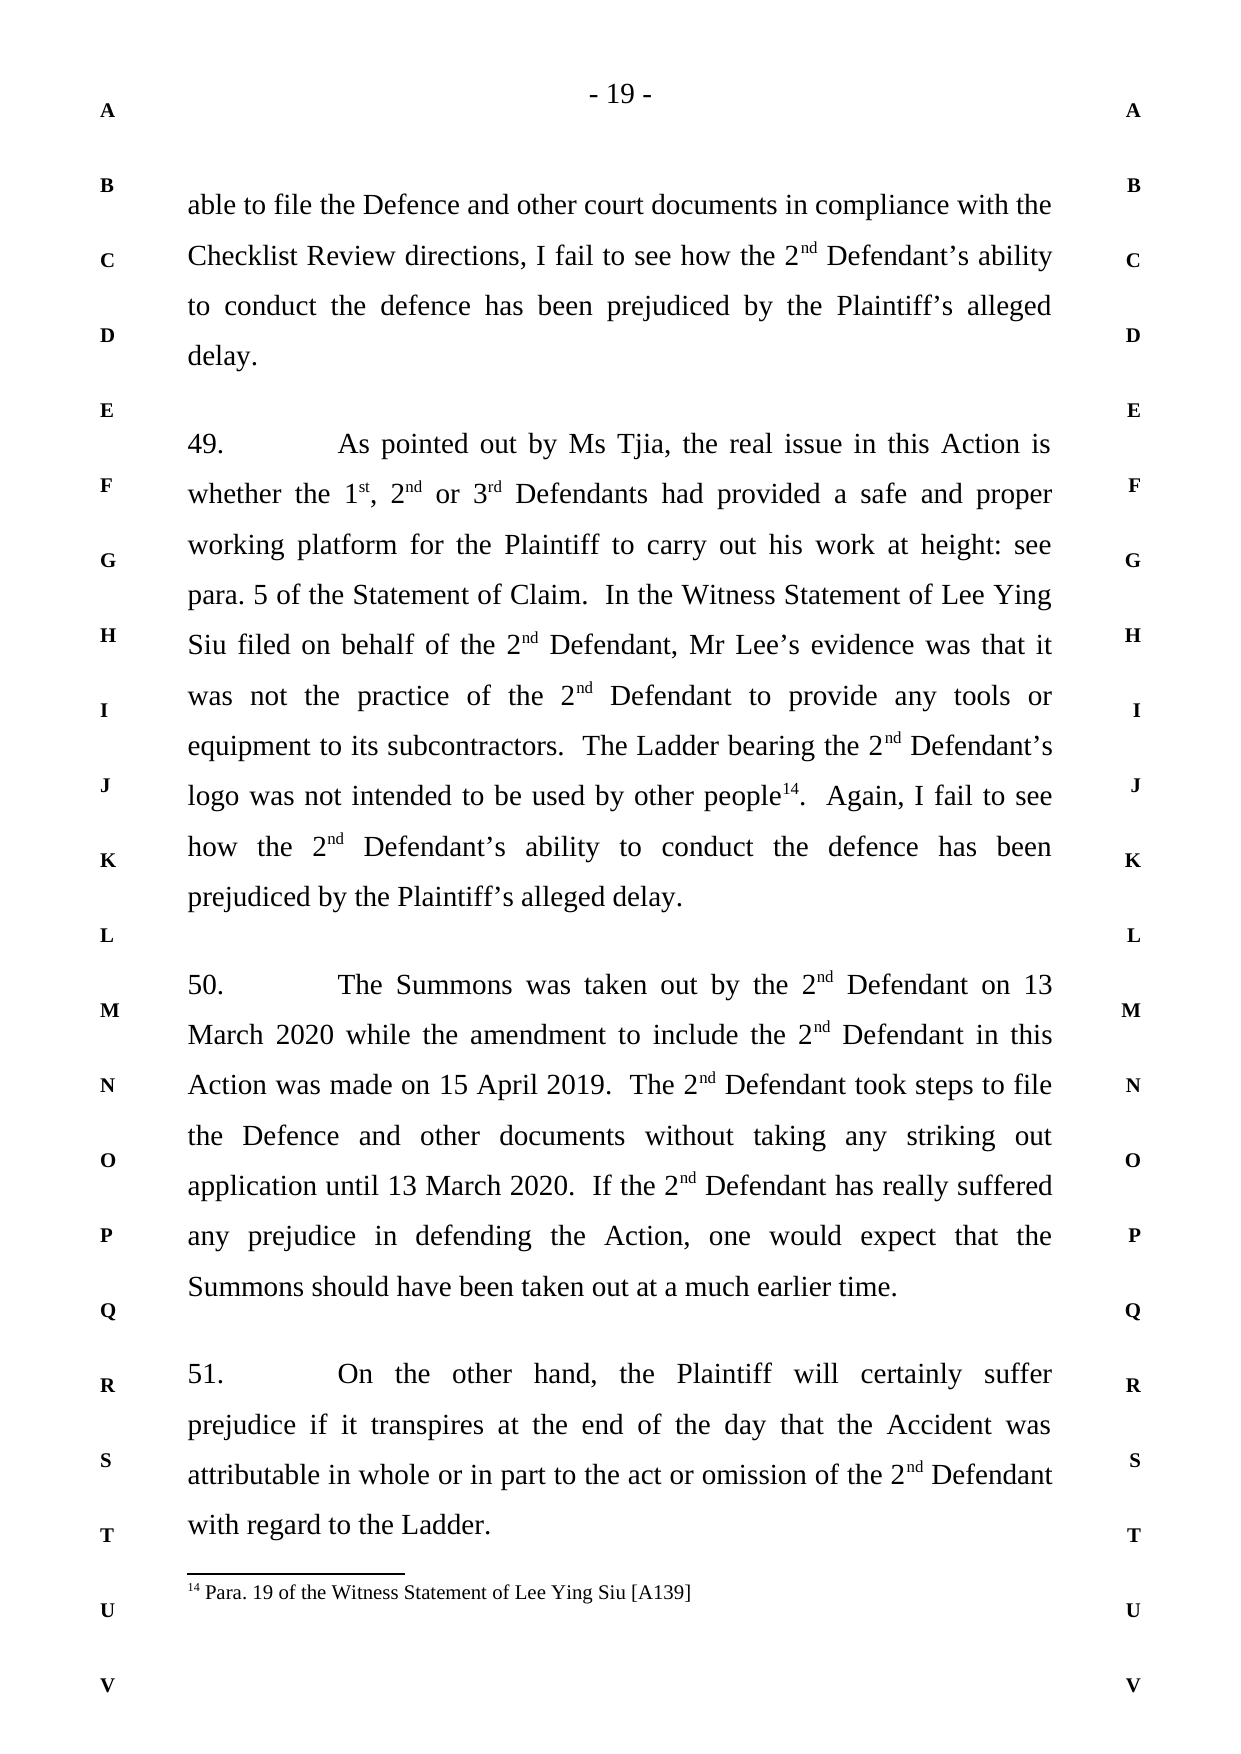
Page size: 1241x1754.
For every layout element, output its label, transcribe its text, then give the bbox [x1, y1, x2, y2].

text As pointed out by Ms Tjia, the real issue in this Action is whether the 1st, 2nd or 3rd Defendants had provided a safe and proper working platform for the Plaintiff to carry out his work at height: see para. 5 of the Statement of Claim. In the Witness Statement of Lee Ying Siu filed on behalf of the 2nd Defendant, Mr Lee’s evidence was that it was not the practice of the 2nd Defendant to provide any tools or equipment to its subcontractors. The Ladder bearing the 2nd Defendant’s logo was not intended to be used by other people. Again, I fail to see how the 2nd Defendant’s ability to conduct the defence has been prejudiced by the Plaintiff’s alleged delay. [187, 426, 1053, 913]
text The Summons was taken out by the 2nd Defendant on 13 March 2020 while the amendment to include the 2nd Defendant in this Action was made on 15 April 2019. The 2nd Defendant took steps to file the Defence and other documents without taking any striking out application until 13 March 2020. If the 2nd Defendant has really suffered any prejudice in defending the Action, one would expect that the Summons should have been taken out at a much earlier time. [187, 967, 1053, 1302]
text On the other hand, the Plaintiff will certainly suffer prejudice if it transpires at the end of the day that the Accident was attributable in whole or in part to the act or omission of the 2nd Defendant with regard to the Ladder. [187, 1357, 1053, 1541]
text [187, 187, 1053, 372]
